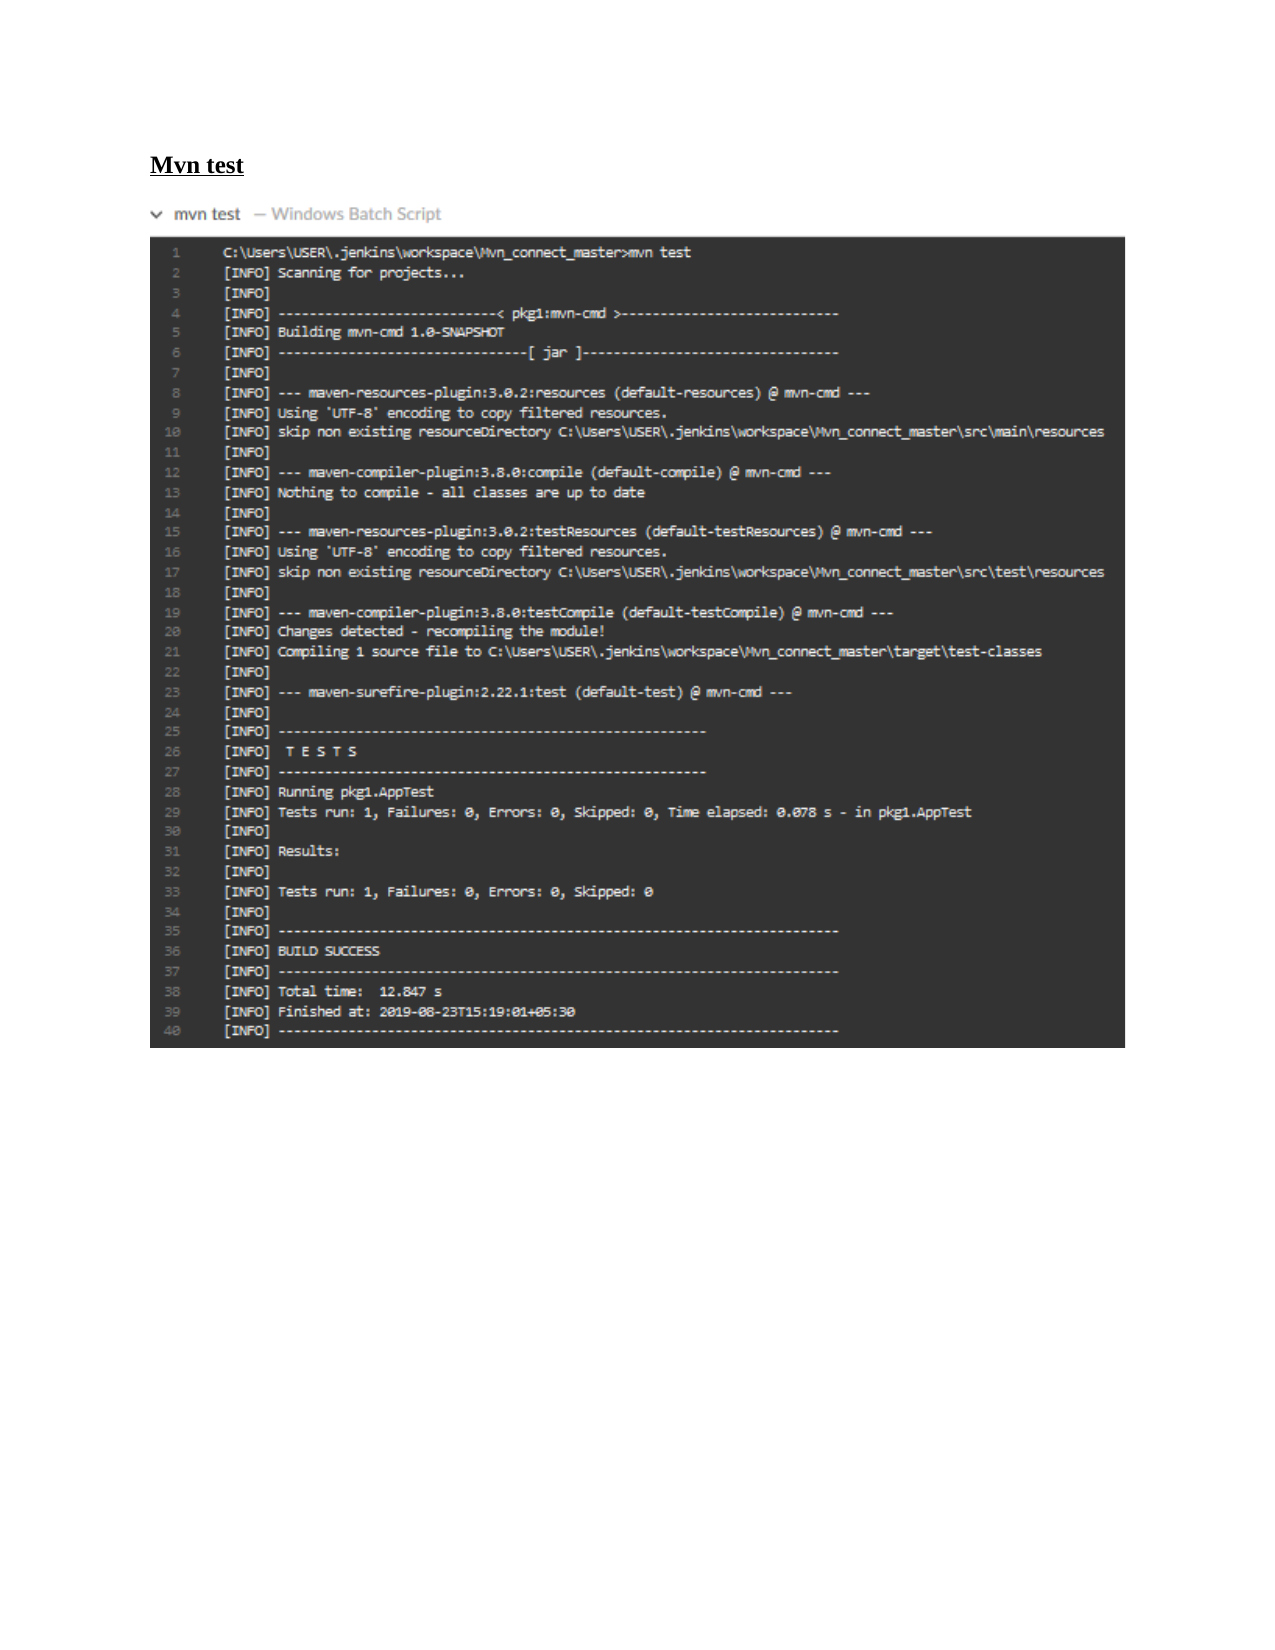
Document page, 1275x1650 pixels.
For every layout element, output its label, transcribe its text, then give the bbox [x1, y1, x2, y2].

picture [150, 203, 1125, 1048]
text Mvn test [150, 150, 1125, 179]
